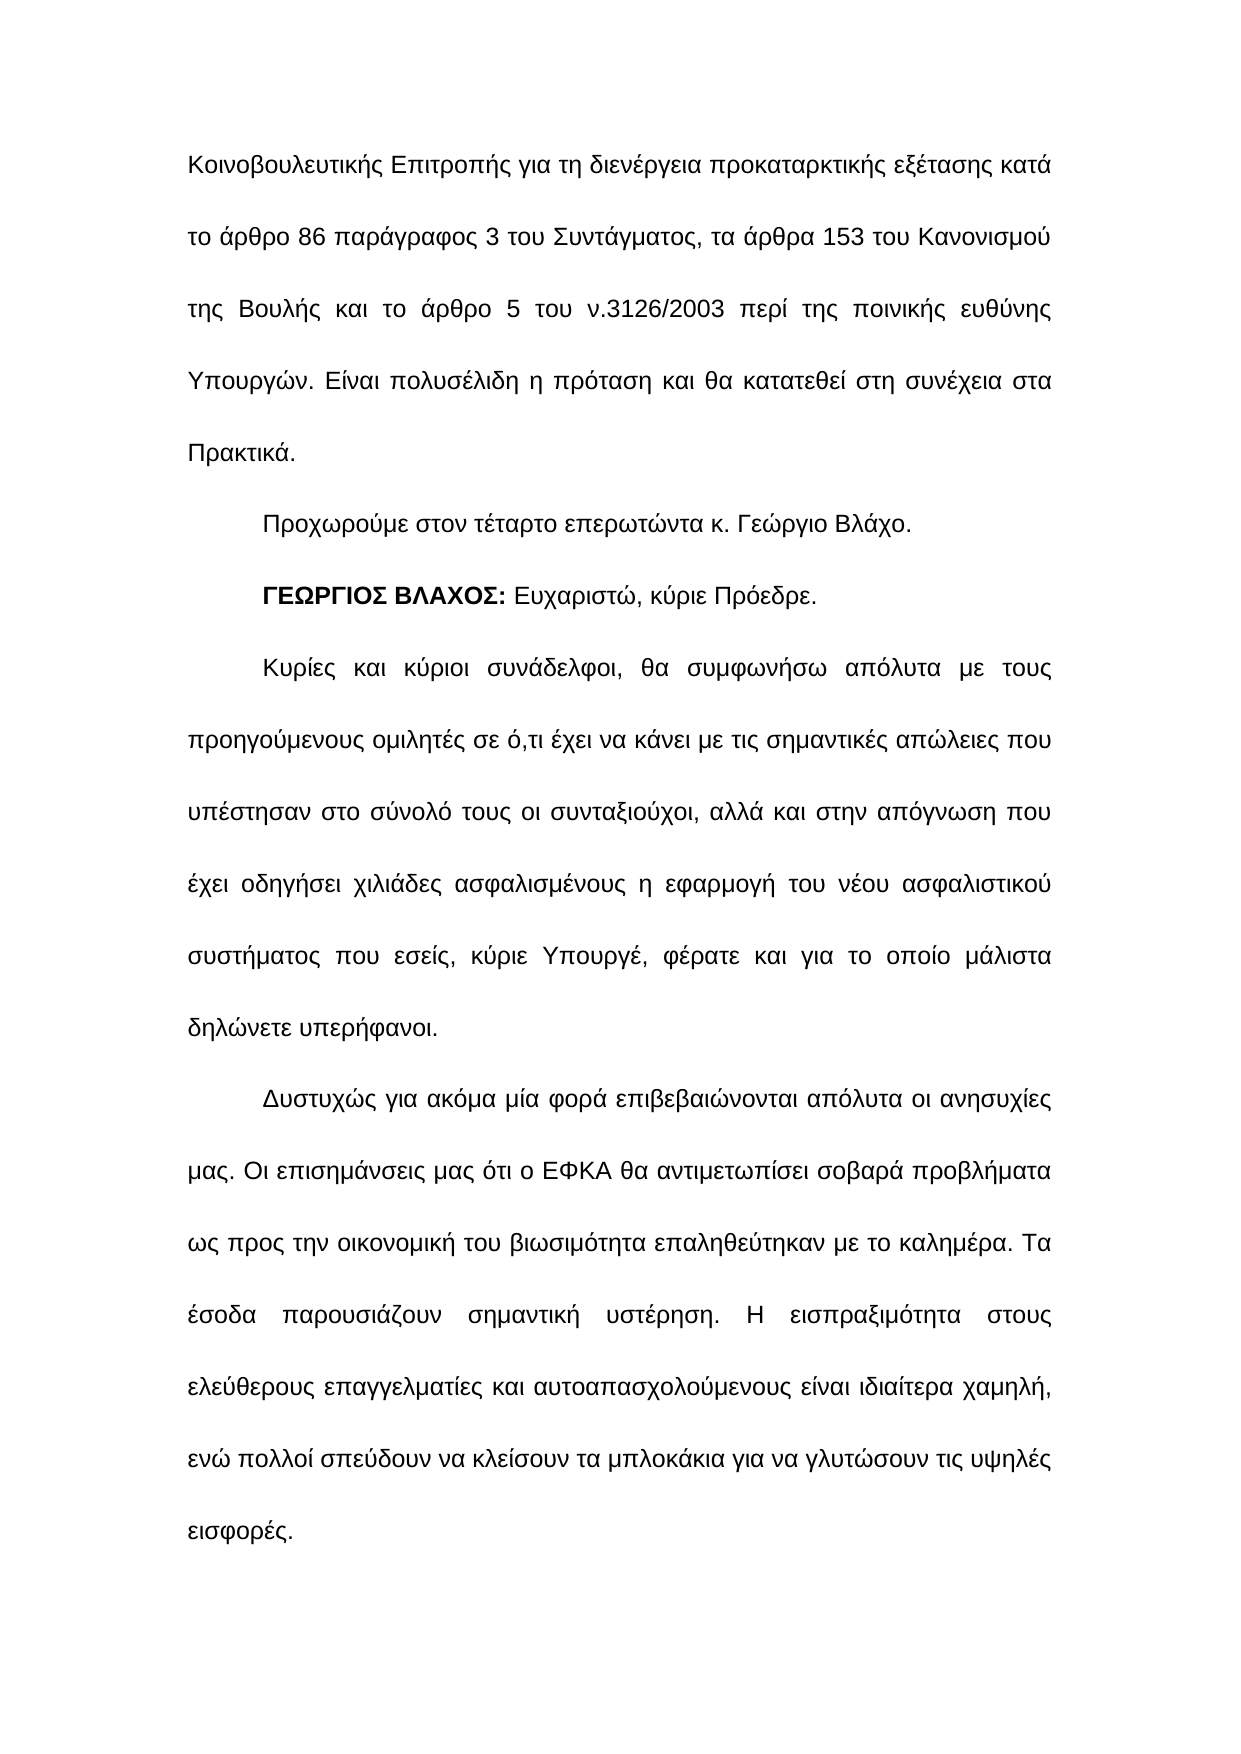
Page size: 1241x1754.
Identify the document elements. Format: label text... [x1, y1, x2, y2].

text Δυστυχώς για ακόμα μία φορά επιβεβαιώνονται απόλυτα οι ανησυχίες μας. Οι επισημάνσεις μας ότι ο ΕΦΚΑ θα αντιμετωπίσει σοβαρά προβλήματα ως προς την οικονομική του βιωσιμότητα επαληθεύτηκαν με το καλημέρα. Τα έσοδα παρουσιάζουν σημαντική υστέρηση. Η εισπραξιμότητα στους ελεύθερους επαγγελματίες και αυτοαπασχολούμενους είναι ιδιαίτερα χαμηλή, ενώ πολλοί σπεύδουν να κλείσουν τα μπλοκάκια για να γλυτώσουν τις υψηλές εισφορές. [187, 1084, 1053, 1544]
text Κυρίες και κύριοι συνάδελφοι, θα συμφωνήσω απόλυτα με τους προηγούμενους ομιλητές σε ό,τι έχει να κάνει με τις σημαντικές απώλειες που υπέστησαν στο σύνολό τους οι συνταξιούχοι, αλλά και στην απόγνωση που έχει οδηγήσει χιλιάδες ασφαλισμένους η εφαρμογή του νέου ασφαλιστικού συστήματος που εσείς, κύριε Υπουργέ, φέρατε και για το οποίο μάλιστα δηλώνετε υπερήφανοι. [187, 653, 1053, 1041]
text Προχωρούμε στον τέταρτο επερωτώντα κ. Γεώργιο Βλάχο. [187, 509, 1053, 538]
text ΓΕΩΡΓΙΟΣ ΒΛΑΧΟΣ: Ευχαριστώ, κύριε Πρόεδρε. [187, 581, 1053, 610]
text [187, 150, 1053, 466]
